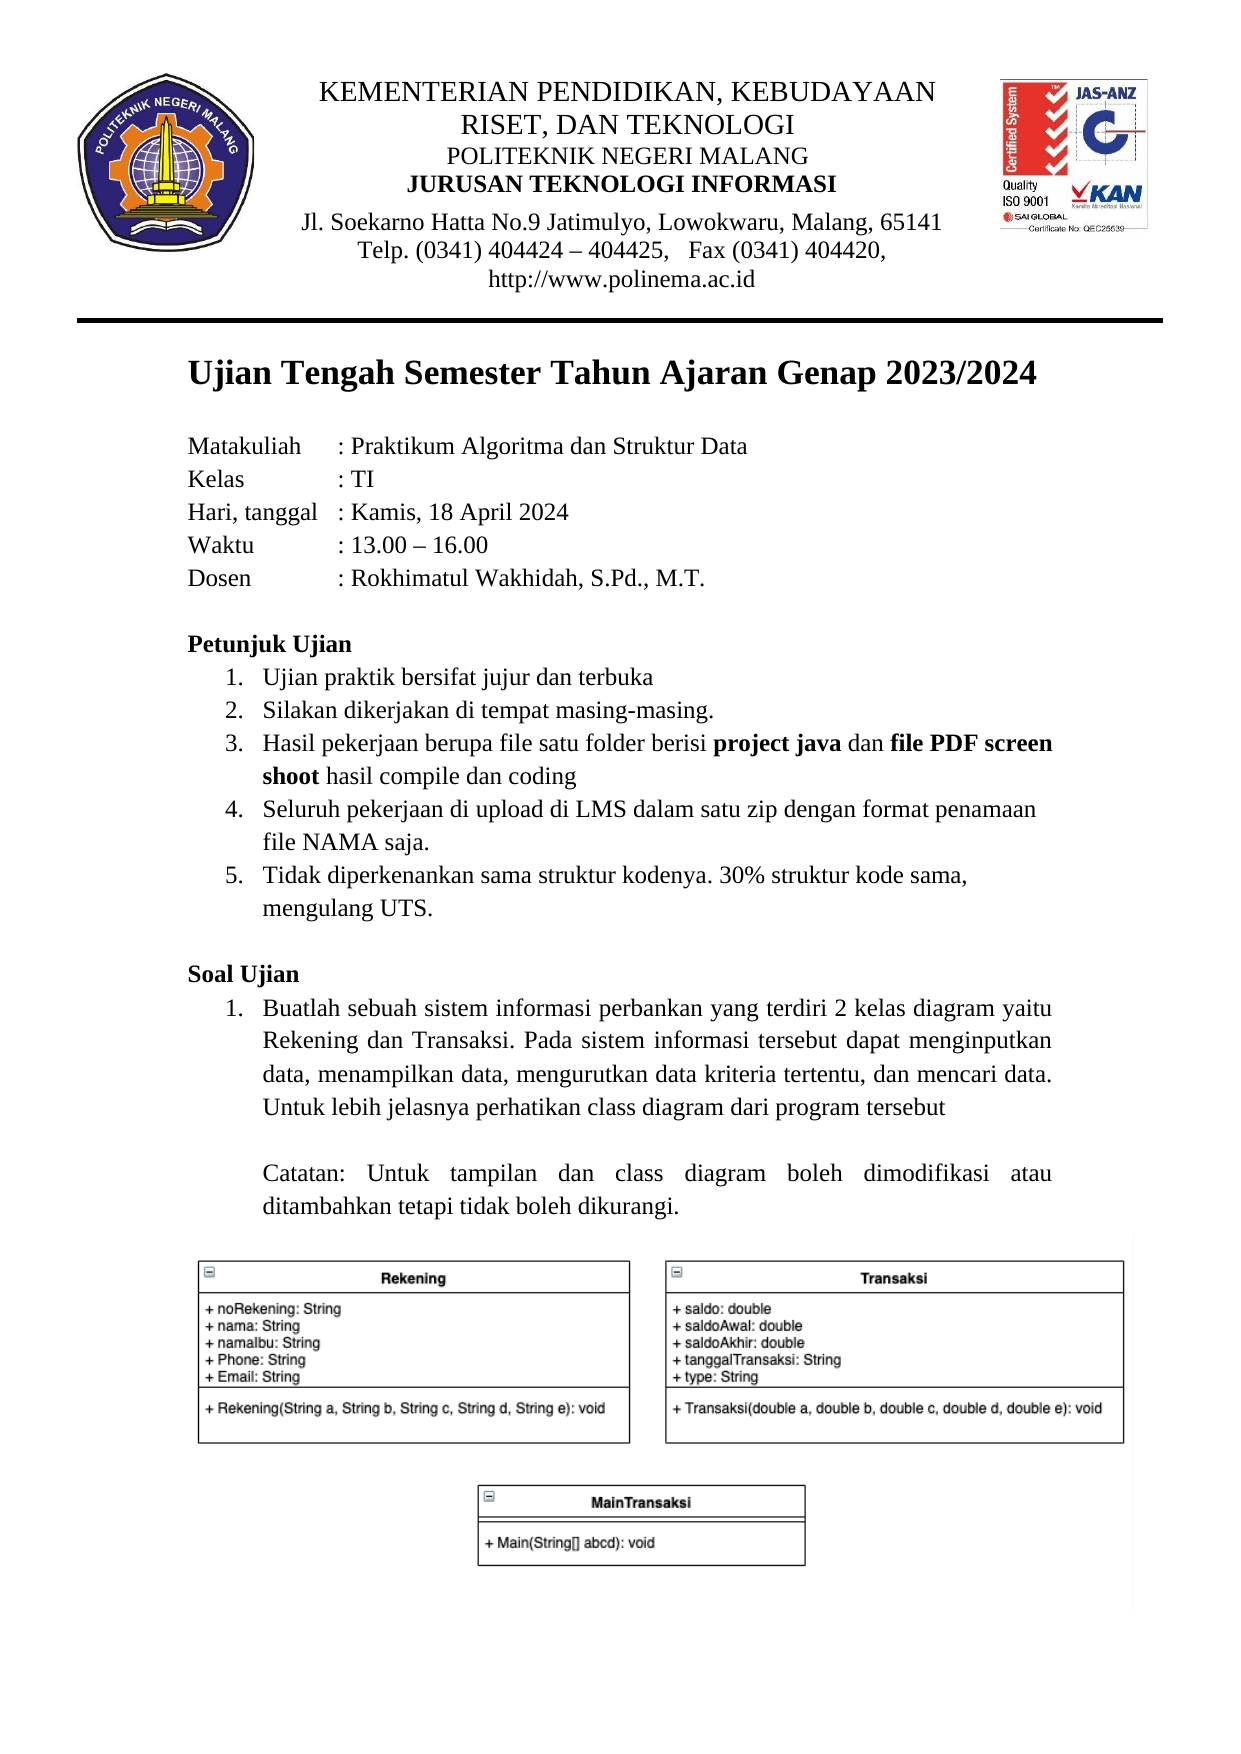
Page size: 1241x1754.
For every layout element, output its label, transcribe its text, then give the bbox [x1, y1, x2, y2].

text Hari, tanggal : Kamis, 18 April 2024 [187, 497, 1053, 526]
text Dosen : Rokhimatul Wakhidah, S.Pd., M.T. [187, 563, 1053, 592]
text Waktu : 13.00 – 16.00 [187, 530, 1053, 559]
text Ujian Tengah Semester Tahun Ajaran Genap 2023/2024 [187, 351, 1053, 392]
list Seluruh pekerjaan di upload di LMS dalam satu zip dengan format penamaan file NAMA saja. [225, 794, 1053, 856]
text Kelas : TI [187, 464, 1053, 493]
list Tidak diperkenankan sama struktur kodenya. 30% struktur kode sama, mengulang UTS. [225, 861, 1053, 922]
picture [1000, 79, 1148, 234]
list Catatan: Untuk tampilan dan class diagram boleh dimodifikasi atau ditambahkan tetapi tidak boleh dikurangi. [262, 1158, 1053, 1219]
picture [175, 1235, 1134, 1611]
list Ujian praktik bersifat jujur dan terbuka [225, 662, 1053, 691]
list Buatlah sebuah sistem informasi perbankan yang terdiri 2 kelas diagram yaitu Rekening dan Transaksi. Pada sistem informasi tersebut dapat menginputkan data, menampilkan data, mengurutkan data kriteria tertentu, dan mencari data. Untuk lebih jelasnya perhatikan class diagram dari program tersebut [225, 993, 1053, 1120]
text Soal Ujian [187, 959, 1053, 988]
text Petunjuk Ujian [187, 629, 1053, 658]
text Matakuliah : Praktikum Algoritma dan Struktur Data [187, 431, 1053, 460]
list Silakan dikerjakan di tempat masing-masing. [225, 695, 1053, 724]
list Hasil pekerjaan berupa file satu folder berisi project java dan file PDF screen shoot hasil compile dan coding [225, 728, 1053, 790]
picture [77, 73, 255, 252]
